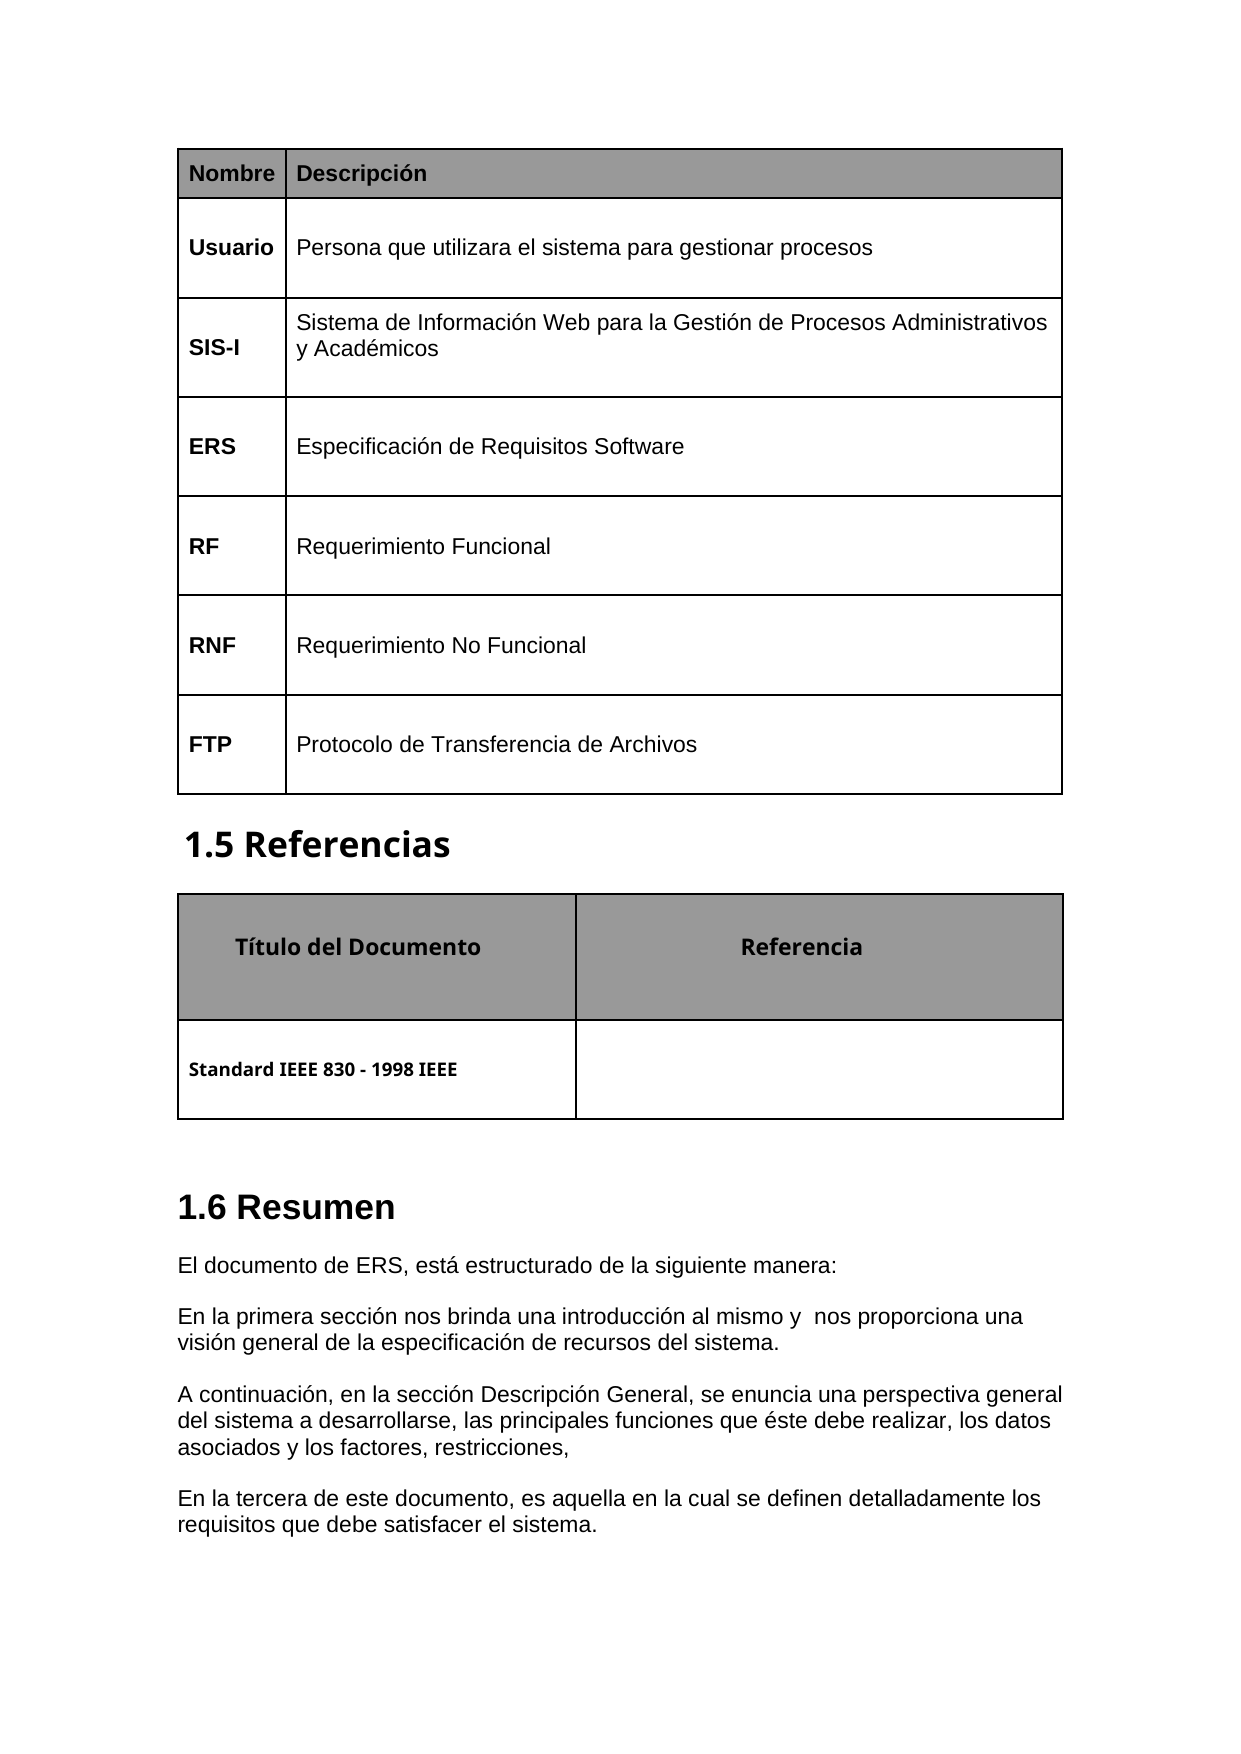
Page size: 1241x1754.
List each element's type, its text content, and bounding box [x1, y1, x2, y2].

table_cell FTP [179, 696, 285, 793]
table_cell Sistema de Información Web para la Gestión de Procesos Administrativos y Académicos [287, 299, 1061, 396]
text En la primera sección nos brinda una introducción al mismo y nos proporciona una visión general de la especificación de recursos del sistema. [177, 1303, 1063, 1356]
table_cell SIS-I [179, 299, 285, 396]
table_cell ERS [179, 398, 285, 495]
text El documento de ERS, está estructurado de la siguiente manera: [177, 1252, 1063, 1278]
table_header Título del Documento [179, 895, 575, 1019]
text En la tercera de este documento, es aquella en la cual se definen detalladamente los requisitos que debe satisfacer el sistema. [177, 1485, 1063, 1537]
table_cell Especificación de Requisitos Software [287, 398, 1061, 495]
table_cell Standard IEEE 830 - 1998 IEEE [179, 1021, 575, 1118]
table_cell [577, 1021, 1062, 1118]
table_cell Requerimiento Funcional [287, 497, 1061, 594]
table_header Referencia [577, 895, 1062, 1019]
table_cell Requerimiento No Funcional [287, 596, 1061, 694]
table_cell Protocolo de Transferencia de Archivos [287, 696, 1061, 793]
table_cell RNF [179, 596, 285, 694]
table_header Descripción [287, 150, 1061, 197]
text 1.6 Resumen [177, 1186, 1063, 1227]
table_cell RF [179, 497, 285, 594]
table_cell Persona que utilizara el sistema para gestionar procesos [287, 199, 1061, 297]
text 1.5 Referencias [177, 820, 1063, 868]
text A continuación, en la sección Descripción General, se enuncia una perspectiva general del sistema a desarrollarse, las principales funciones que éste debe realizar, los datos asociados y los factores, restricciones, [177, 1381, 1063, 1460]
table_header Nombre [179, 150, 285, 197]
table_cell Usuario [179, 199, 285, 297]
